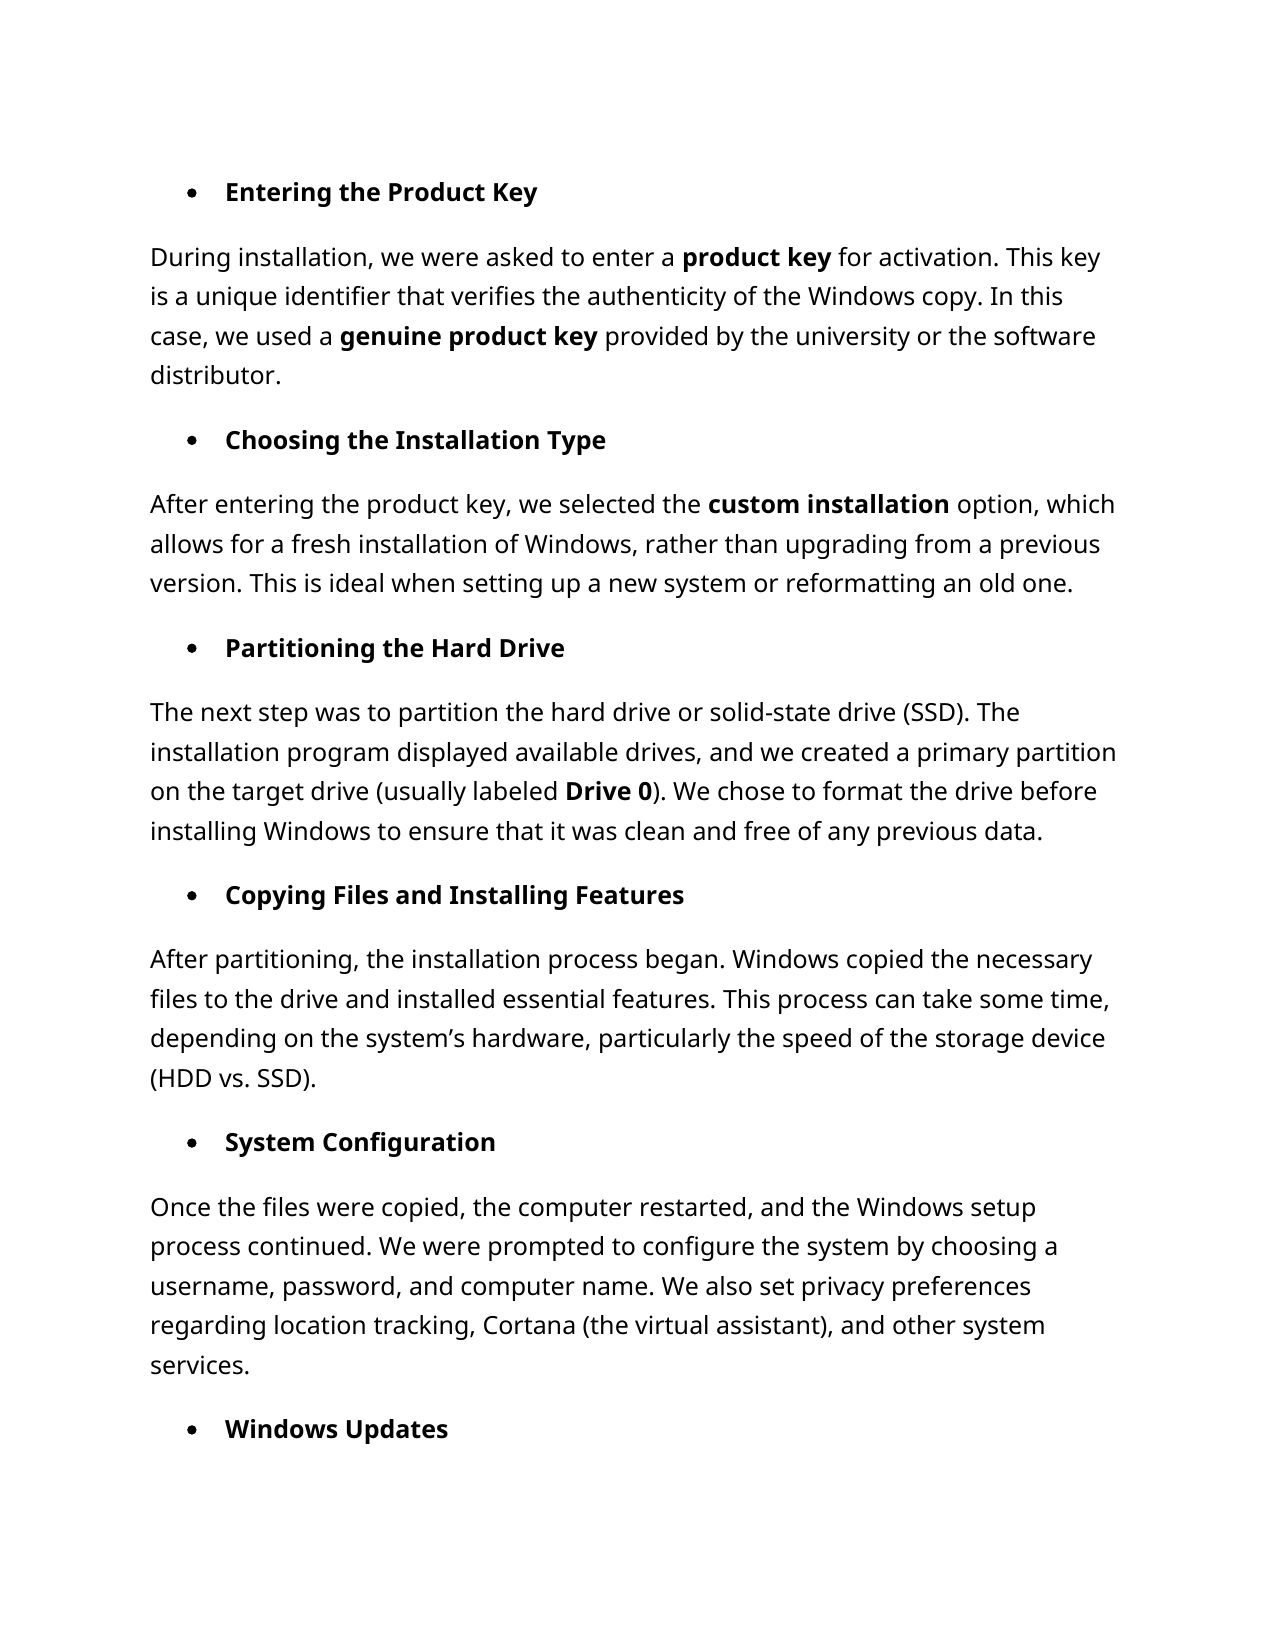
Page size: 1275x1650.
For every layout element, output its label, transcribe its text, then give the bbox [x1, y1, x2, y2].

list Partitioning the Hard Drive [187, 630, 1125, 664]
text After partitioning, the installation process began. Windows copied the necessary files to the drive and installed essential features. This process can take some time, depending on the system’s hardware, particularly the speed of the storage device (HDD vs. SSD). [150, 942, 1125, 1095]
list Copying Files and Installing Features [187, 878, 1125, 912]
text The next step was to partition the hard drive or solid-state drive (SSD). The installation program displayed available drives, and we created a primary partition on the target drive (usually labeled Drive 0). We chose to format the drive before installing Windows to ensure that it was clean and free of any previous data. [150, 695, 1125, 847]
text After entering the product key, we selected the custom installation option, which allows for a fresh installation of Windows, rather than upgrading from a previous version. This is ideal when setting up a new system or reformatting an old one. [150, 487, 1125, 600]
text During installation, we were asked to enter a product key for activation. This key is a unique identifier that verifies the authenticity of the Windows copy. In this case, we used a genuine product key provided by the university or the software distributor. [150, 239, 1125, 392]
list Choosing the Installation Type [187, 422, 1125, 456]
list System Configuration [187, 1125, 1125, 1159]
list Windows Updates [187, 1412, 1125, 1446]
list Entering the Product Key [187, 175, 1125, 209]
text Once the files were copied, the computer restarted, and the Windows setup process continued. We were prompted to configure the system by choosing a username, password, and computer name. We also set privacy preferences regarding location tracking, Cortana (the virtual assistant), and other system services. [150, 1189, 1125, 1382]
